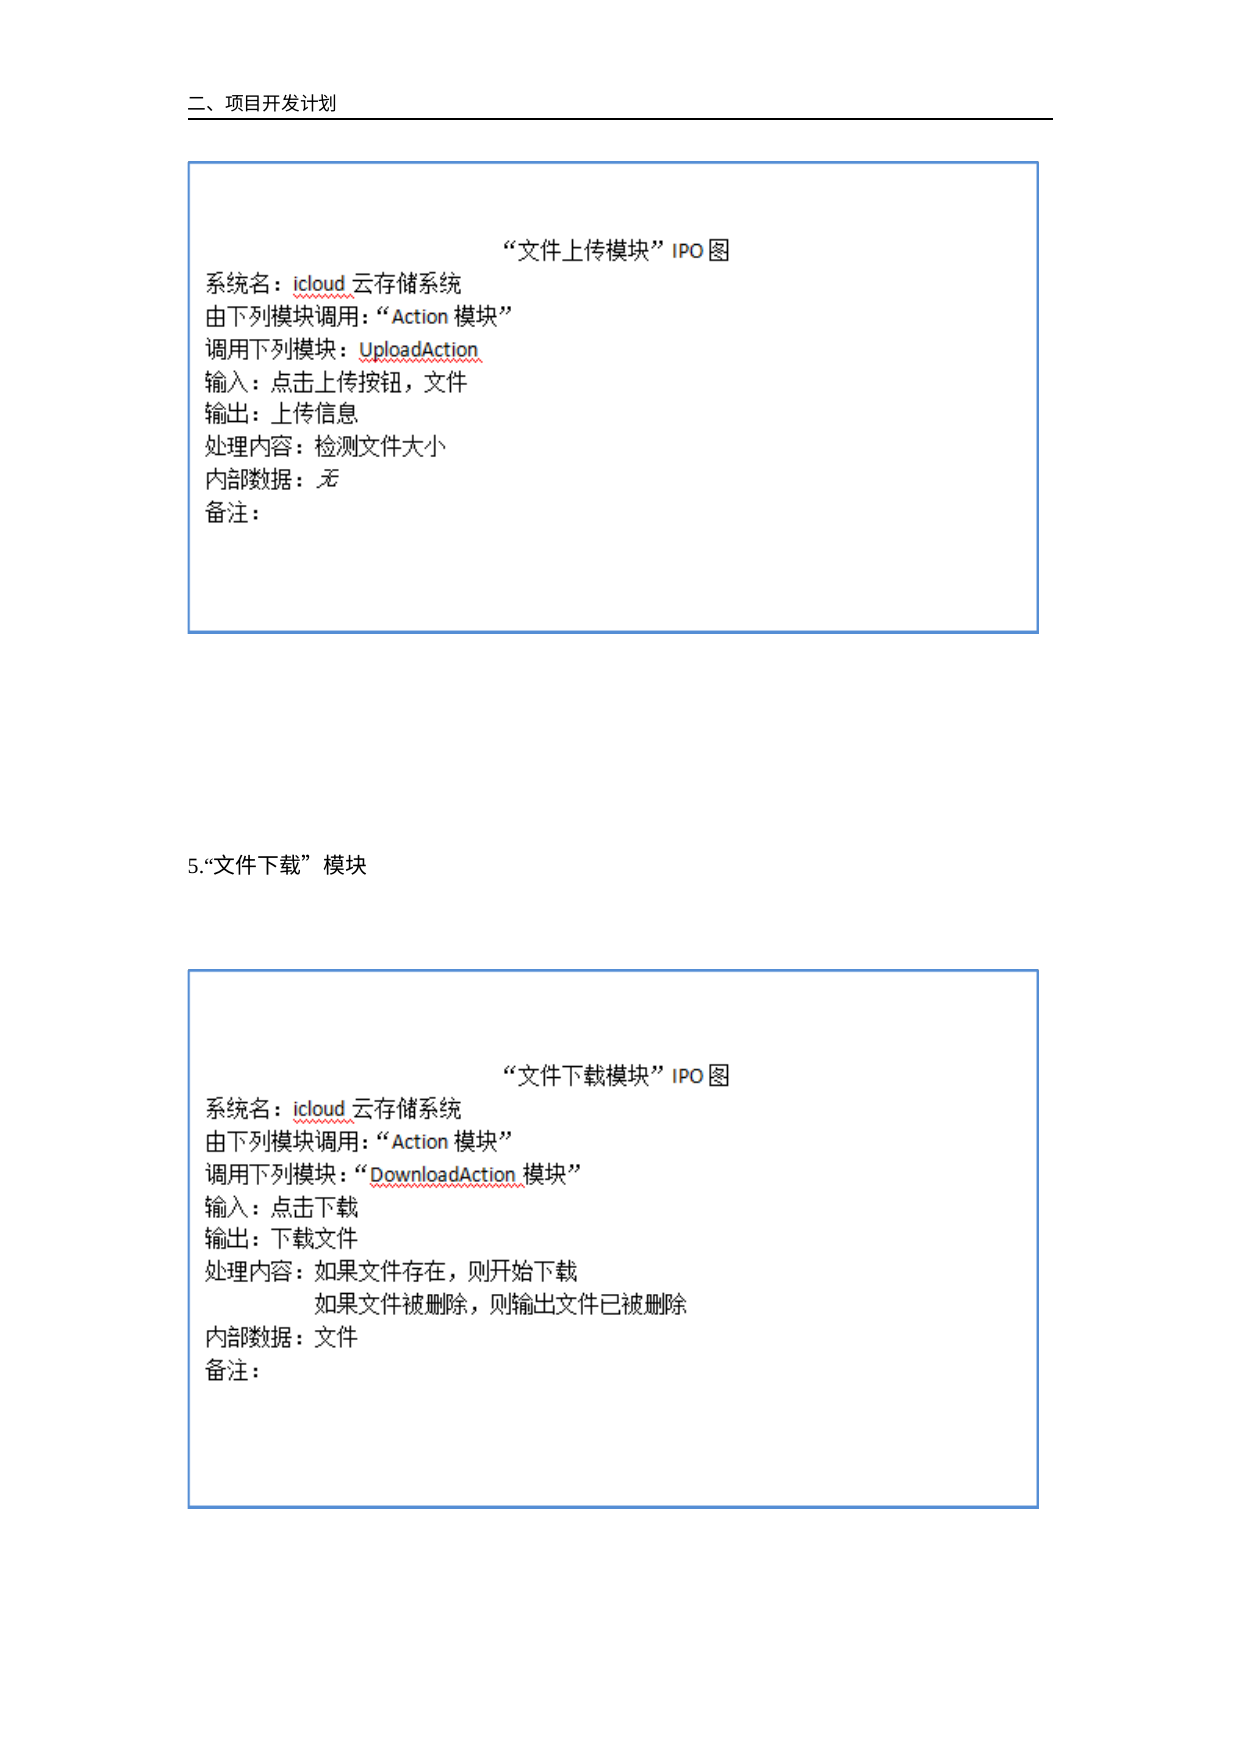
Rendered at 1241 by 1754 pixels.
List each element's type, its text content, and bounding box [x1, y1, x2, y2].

picture [187, 161, 1039, 634]
picture [187, 969, 1039, 1509]
text 5.“文件下载”模块 [187, 848, 1053, 880]
